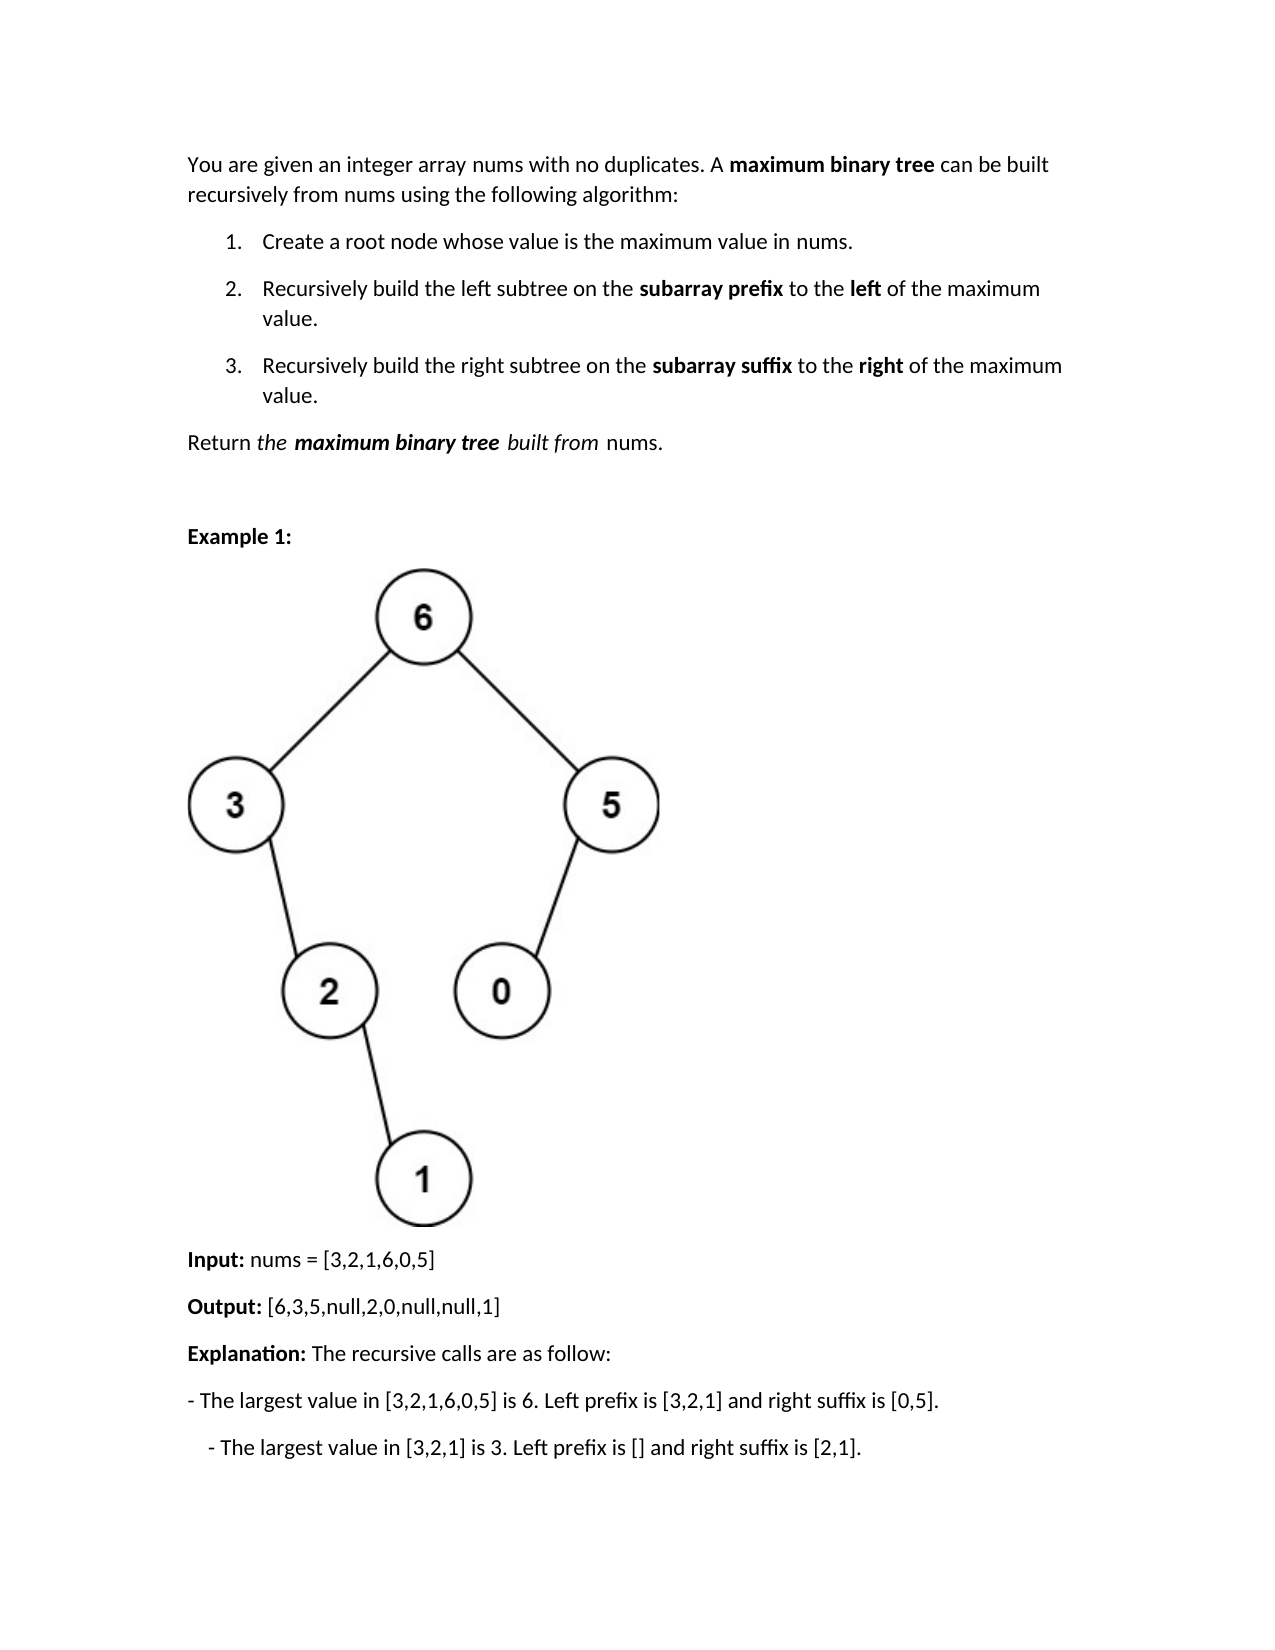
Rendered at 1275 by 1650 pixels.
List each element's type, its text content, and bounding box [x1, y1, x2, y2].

text Explanation: The recursive calls are as follow: [187, 1339, 1087, 1367]
text Output: [6,3,5,null,2,0,null,null,1] [187, 1292, 1087, 1320]
text Return the maximum binary tree built from nums. [187, 428, 1087, 456]
list Create a root node whose value is the maximum value in nums. [225, 227, 1087, 255]
text - The largest value in [3,2,1,6,0,5] is 6. Left prefix is [3,2,1] and right suffix is [0,5]. [187, 1386, 1087, 1414]
text You are given an integer array nums with no duplicates. A maximum binary tree can be built recursively from nums using the following algorithm: [187, 150, 1087, 208]
text Example 1: [187, 522, 1087, 550]
picture [187, 568, 660, 1227]
text Input: nums = [3,2,1,6,0,5] [187, 1245, 1087, 1273]
list Recursively build the right subtree on the subarray suffix to the right of the maximum value. [225, 351, 1087, 409]
list Recursively build the left subtree on the subarray prefix to the left of the maximum value. [225, 274, 1087, 332]
text - The largest value in [3,2,1] is 3. Left prefix is [] and right suffix is [2,1]. [187, 1433, 1087, 1461]
